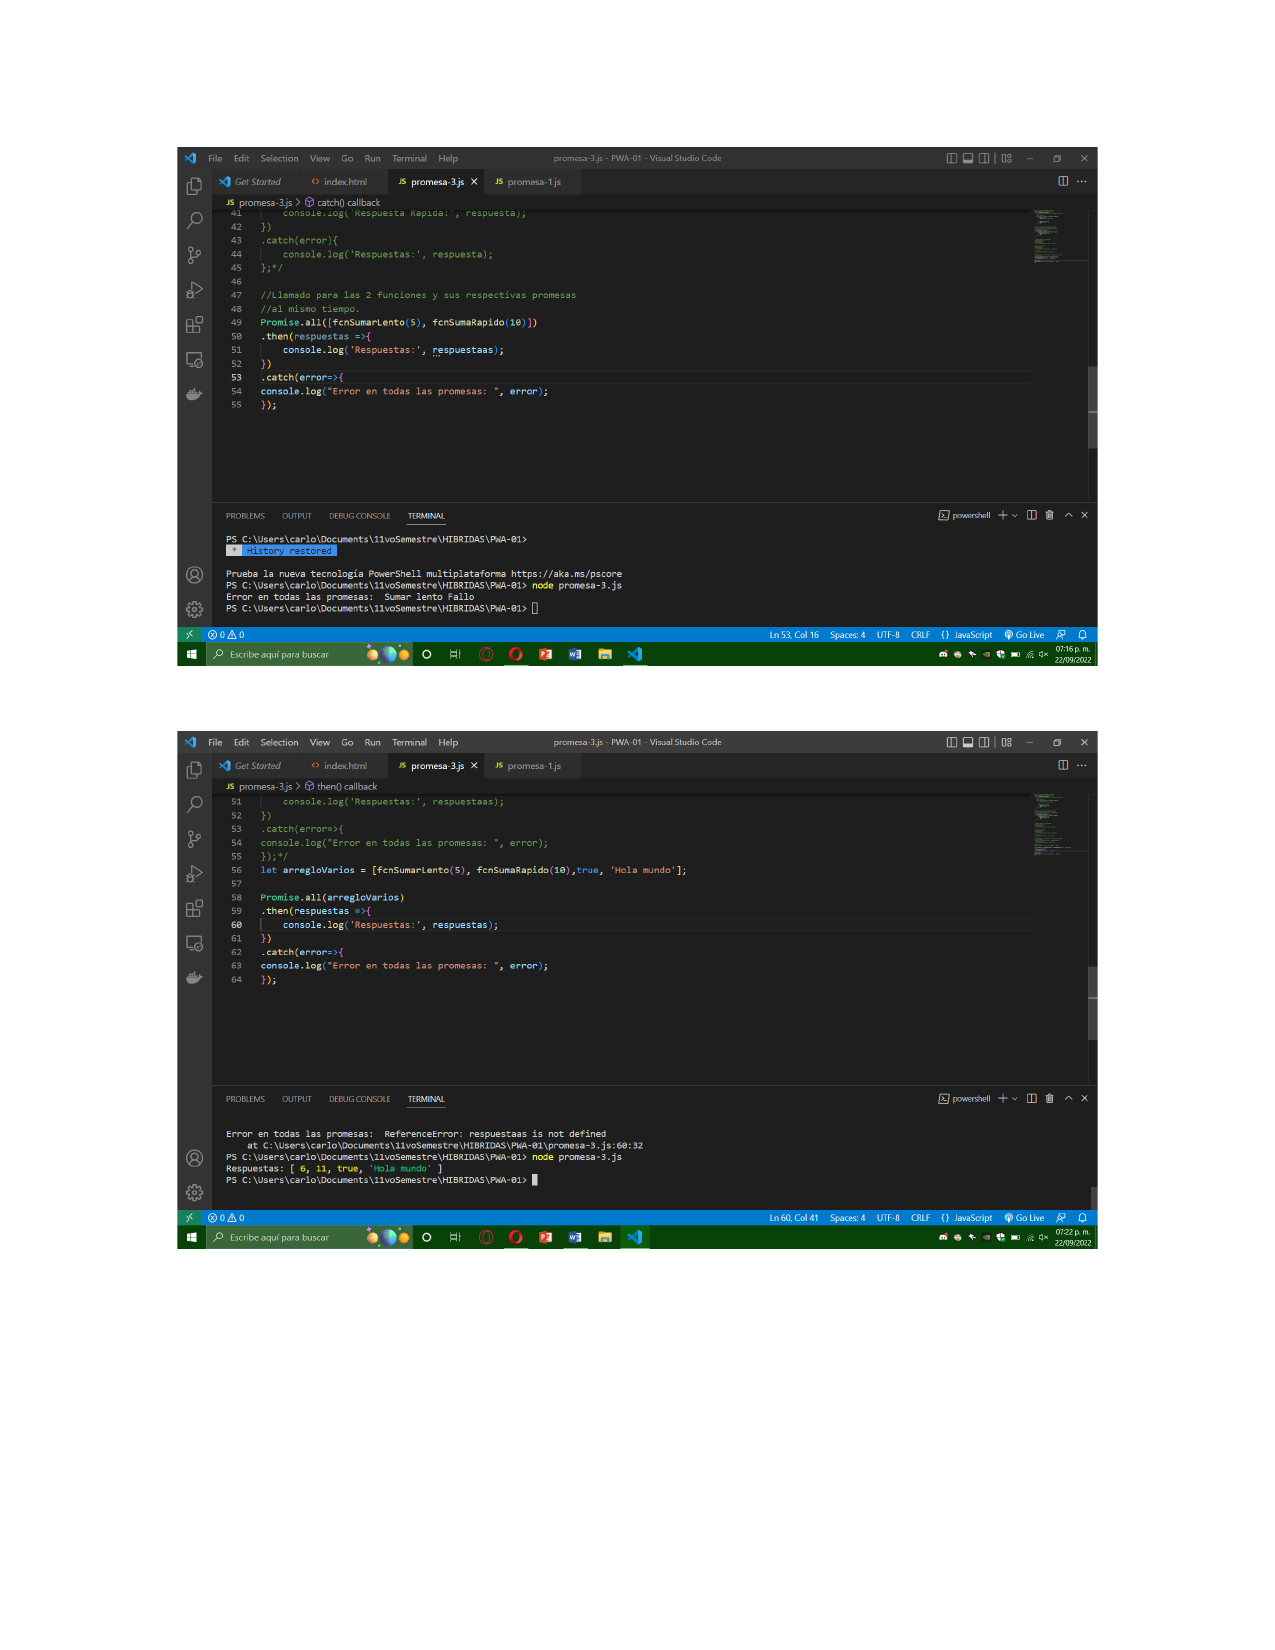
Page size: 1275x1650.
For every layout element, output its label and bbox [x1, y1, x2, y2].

picture [177, 731, 1098, 1249]
picture [177, 147, 1098, 666]
